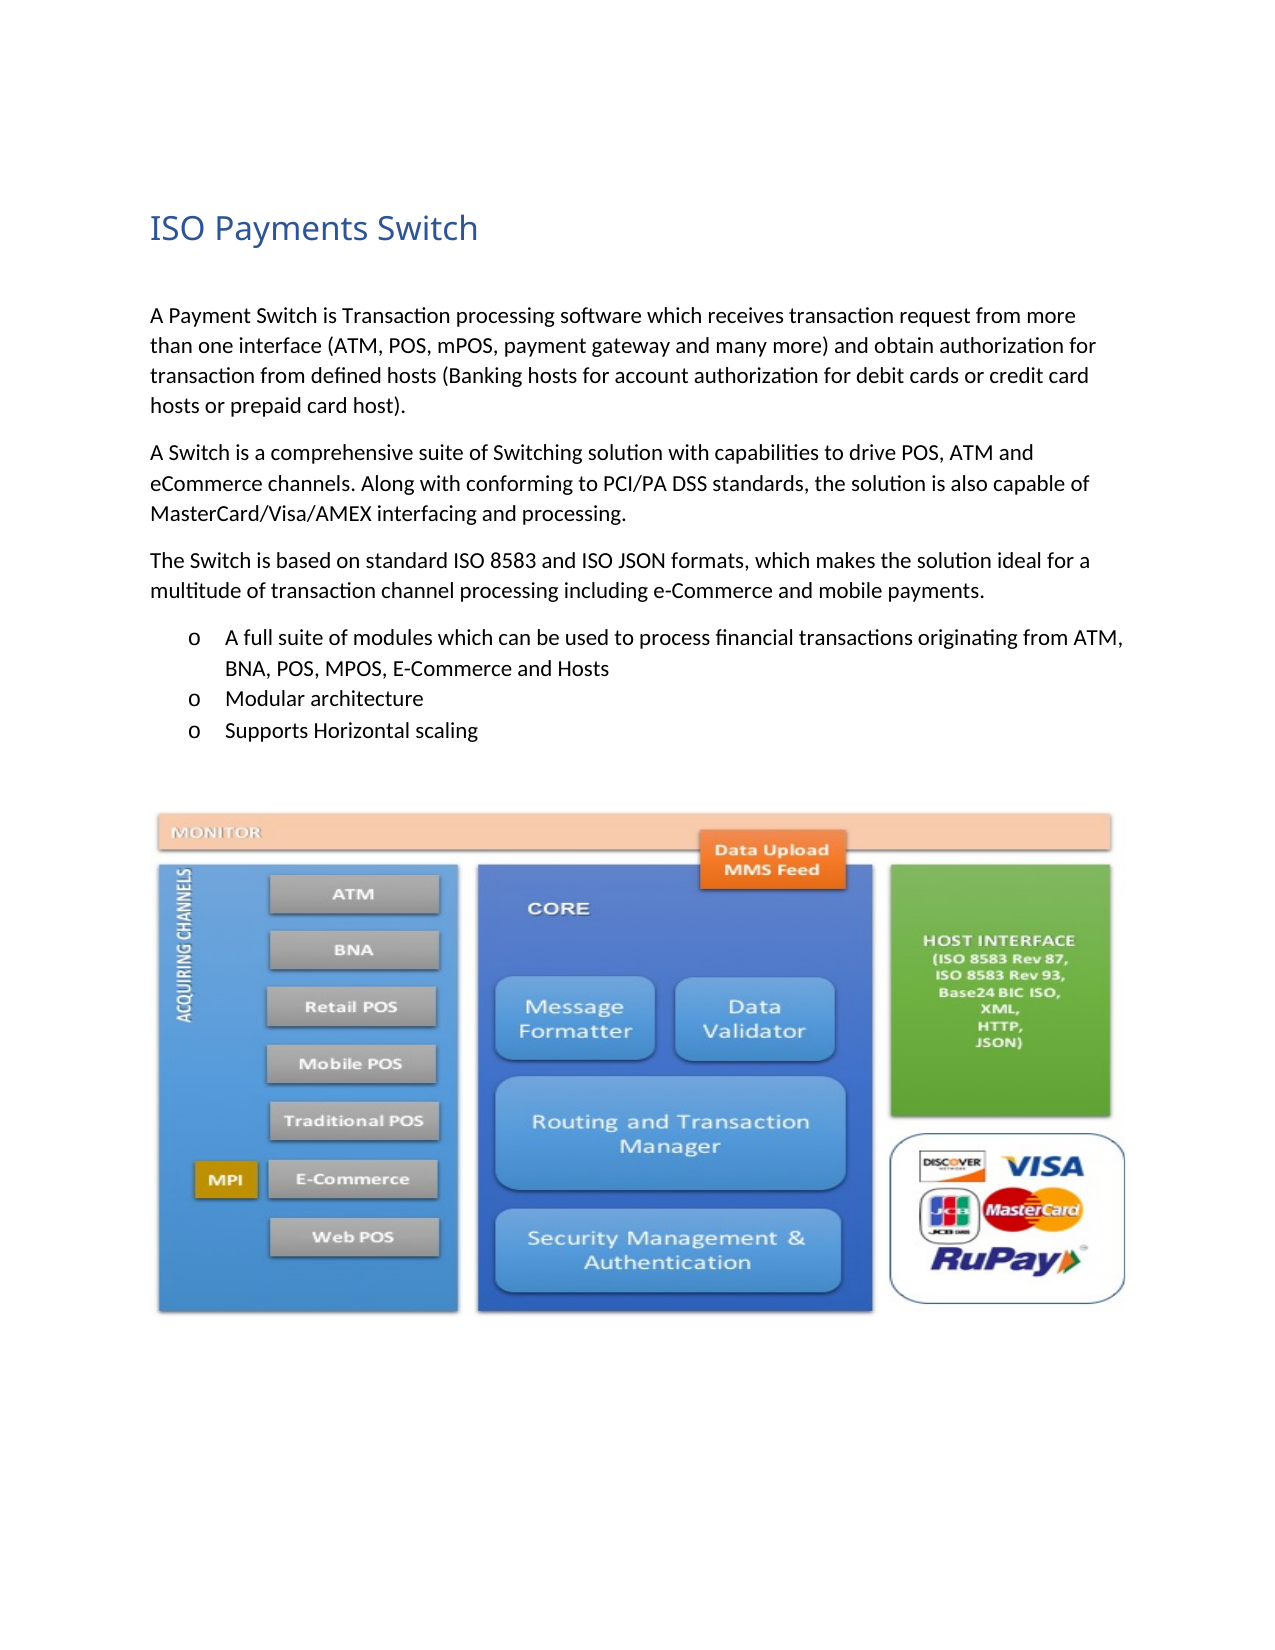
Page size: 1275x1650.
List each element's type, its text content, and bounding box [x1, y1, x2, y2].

picture [150, 811, 1125, 1318]
text A Payment Switch is Transaction processing software which receives transaction request from more than one interface (ATM, POS, mPOS, payment gateway and many more) and obtain authorization for transaction from defined hosts (Banking hosts for account authorization for debit cards or credit card hosts or prepaid card host). [150, 301, 1125, 420]
subtitle ISO Payments Switch [150, 205, 1125, 251]
list Modular architecture [187, 684, 1125, 714]
text The Switch is based on standard ISO 8583 and ISO JSON formats, which makes the solution ideal for a multitude of transaction channel processing including e-Commerce and mobile payments. [150, 546, 1125, 604]
text A Switch is a comprehensive suite of Switching solution with capabilities to drive POS, ATM and eCommerce channels. Along with conforming to PCI/PA DSS standards, the solution is also capable of MasterCard/Visa/AMEX interfacing and processing. [150, 438, 1125, 527]
list Supports Horizontal scaling [187, 716, 1125, 745]
list A full suite of modules which can be used to process financial transactions originating from ATM, BNA, POS, MPOS, E-Commerce and Hosts [187, 623, 1125, 682]
